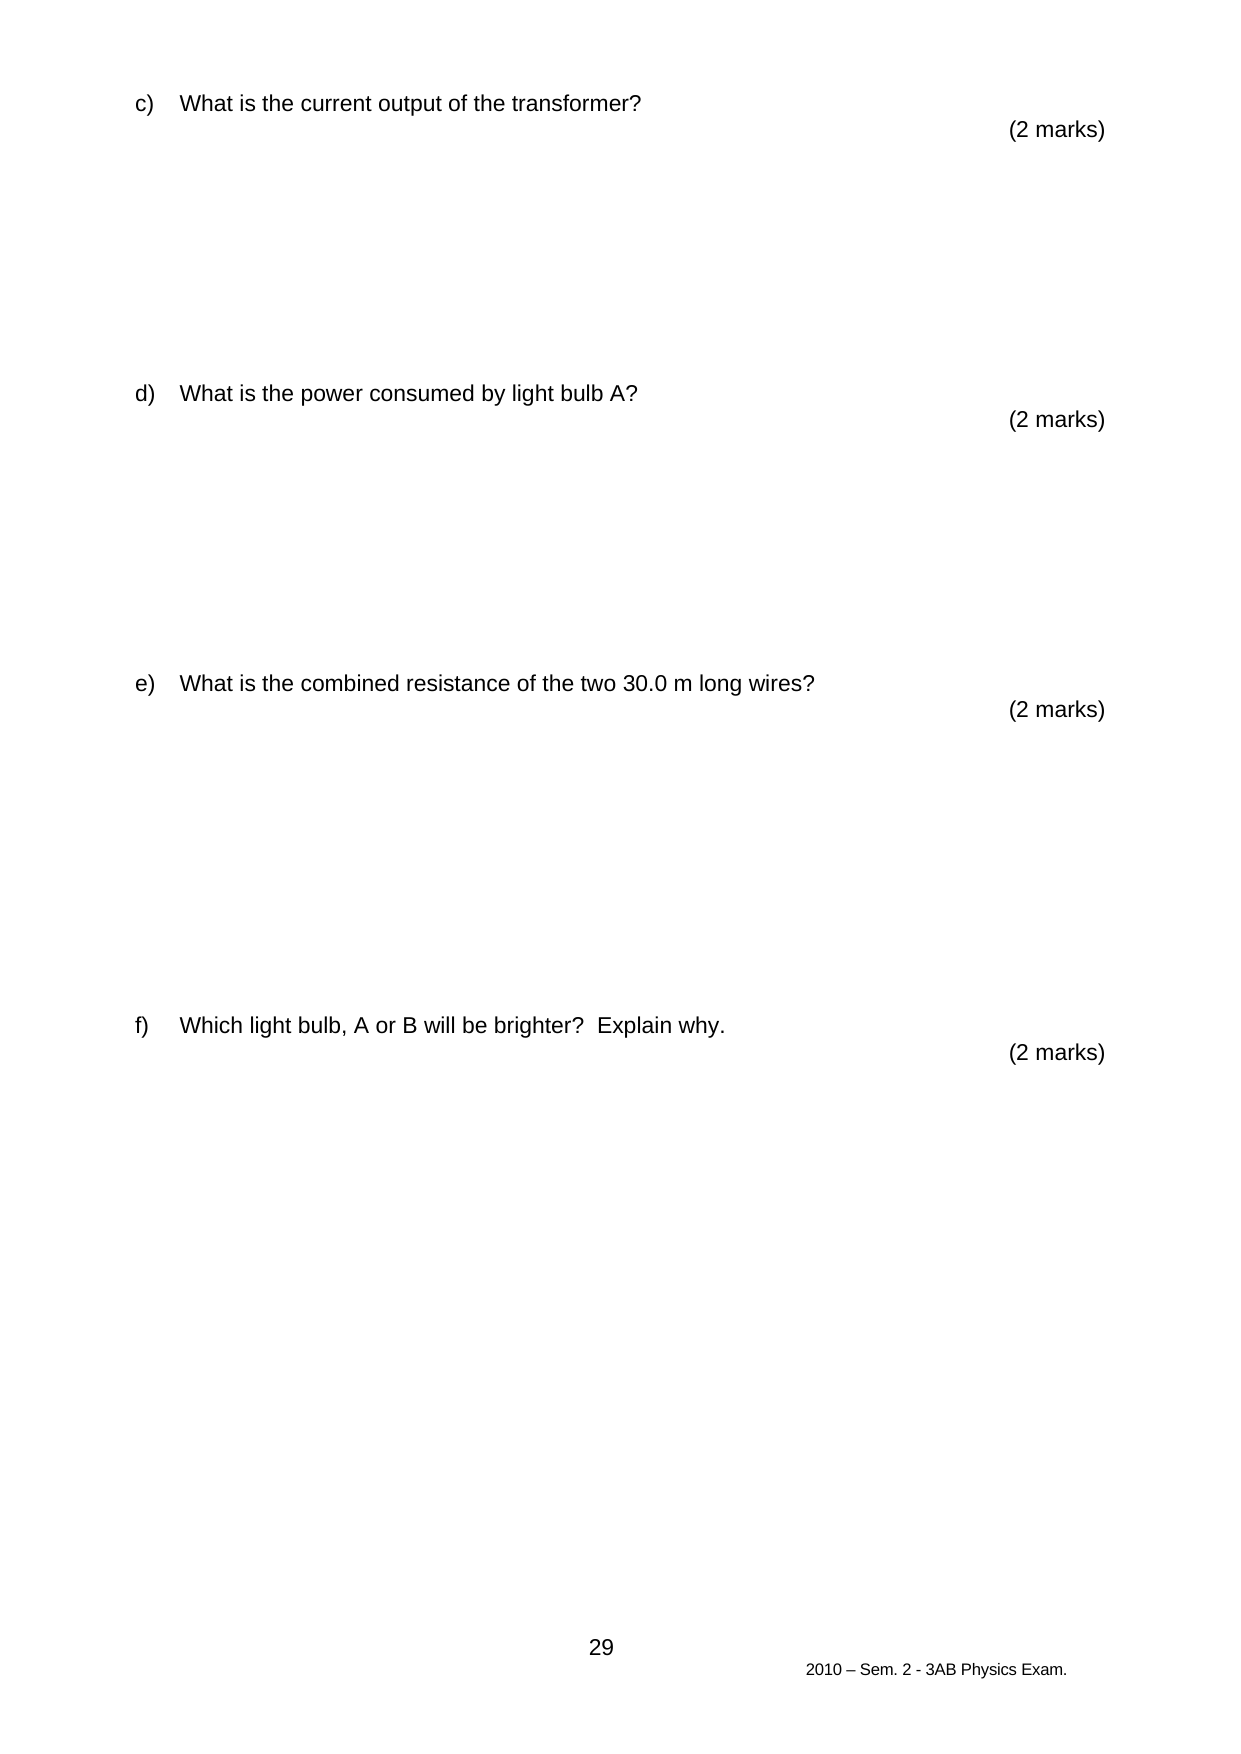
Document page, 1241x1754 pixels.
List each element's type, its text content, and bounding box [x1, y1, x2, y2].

text (2 marks) [135, 696, 1105, 722]
text c) What is the current output of the transformer? [135, 90, 1105, 116]
text (2 marks) [135, 116, 1105, 143]
text f) Which light bulb, A or B will be brighter? Explain why. [135, 1012, 1105, 1039]
text d) What is the power consumed by light bulb A? [135, 380, 1105, 406]
text (2 marks) [135, 1039, 1105, 1065]
text (2 marks) [135, 406, 1105, 433]
text e) What is the combined resistance of the two 30.0 m long wires? [135, 670, 1105, 696]
